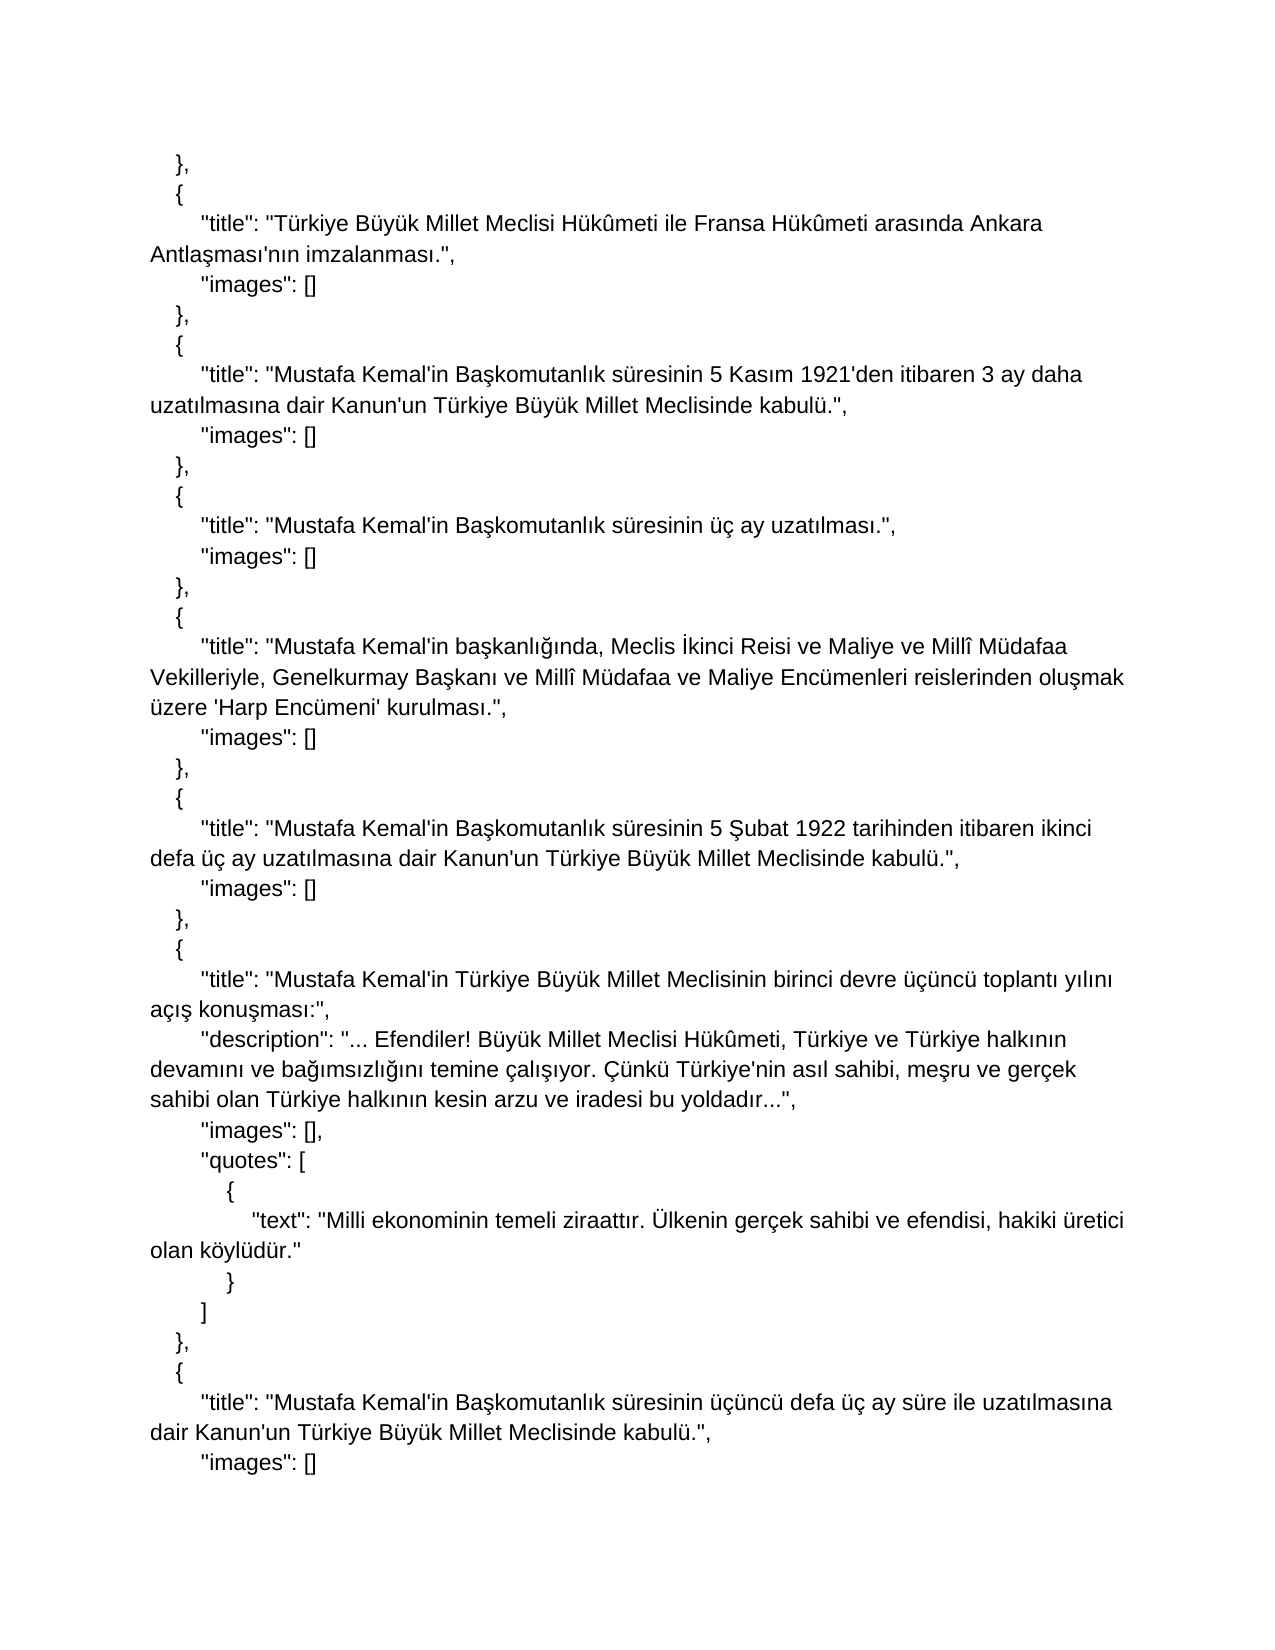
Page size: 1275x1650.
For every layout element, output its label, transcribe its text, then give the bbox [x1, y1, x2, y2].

text "images": [] [150, 1449, 1125, 1475]
text }, [150, 905, 1125, 932]
text "description": "... Efendiler! Büyük Millet Meclisi Hükûmeti, Türkiye ve Türkiye halkının devamını ve bağımsızlığını temine çalışıyor. Çünkü Türkiye'nin asıl sahibi, meşru ve gerçek sahibi olan Türkiye halkının kesin arzu ve iradesi bu yoldadır...", [150, 1026, 1125, 1113]
text { [150, 784, 1125, 811]
text "title": "Türkiye Büyük Millet Meclisi Hükûmeti ile Fransa Hükûmeti arasında Ankara Antlaşması'nın imzalanması.", [150, 210, 1125, 267]
text }, [150, 452, 1125, 478]
text "title": "Mustafa Kemal'in Başkomutanlık süresinin 5 Kasım 1921'den itibaren 3 ay daha uzatılmasına dair Kanun'un Türkiye Büyük Millet Meclisinde kabulü.", [150, 361, 1125, 418]
text "title": "Mustafa Kemal'in Başkomutanlık süresinin üç ay uzatılması.", [150, 512, 1125, 539]
text "images": [] [150, 422, 1125, 448]
text }, [150, 301, 1125, 327]
text "text": "Milli ekonominin temeli ziraattır. Ülkenin gerçek sahibi ve efendisi, hakiki üretici olan köylüdür." [150, 1207, 1125, 1264]
text ] [150, 1298, 1125, 1324]
text { [150, 1177, 1125, 1203]
text "title": "Mustafa Kemal'in Başkomutanlık süresinin 5 Şubat 1922 tarihinden itibaren ikinci defa üç ay uzatılmasına dair Kanun'un Türkiye Büyük Millet Meclisinde kabulü.", [150, 814, 1125, 871]
text { [150, 331, 1125, 358]
text { [150, 482, 1125, 509]
text { [150, 935, 1125, 962]
text }, [150, 754, 1125, 781]
text "quotes": [ [150, 1147, 1125, 1173]
text }, [150, 150, 1125, 176]
text "images": [] [150, 543, 1125, 569]
text "title": "Mustafa Kemal'in Başkomutanlık süresinin üçüncü defa üç ay süre ile uzatılmasına dair Kanun'un Türkiye Büyük Millet Meclisinde kabulü.", [150, 1388, 1125, 1445]
text }, [150, 573, 1125, 599]
text "images": [] [150, 875, 1125, 901]
text "images": [] [150, 724, 1125, 750]
text "images": [] [150, 271, 1125, 297]
text { [150, 180, 1125, 207]
text "title": "Mustafa Kemal'in Türkiye Büyük Millet Meclisinin birinci devre üçüncü toplantı yılını açış konuşması:", [150, 966, 1125, 1022]
text { [150, 603, 1125, 629]
text }, [150, 1328, 1125, 1354]
text "title": "Mustafa Kemal'in başkanlığında, Meclis İkinci Reisi ve Maliye ve Millî Müdafaa Vekilleriyle, Genelkurmay Başkanı ve Millî Müdafaa ve Maliye Encümenleri reislerinden oluşmak üzere 'Harp Encümeni' kurulması.", [150, 633, 1125, 720]
text "images": [], [150, 1117, 1125, 1143]
text } [150, 1268, 1125, 1294]
text { [150, 1358, 1125, 1385]
